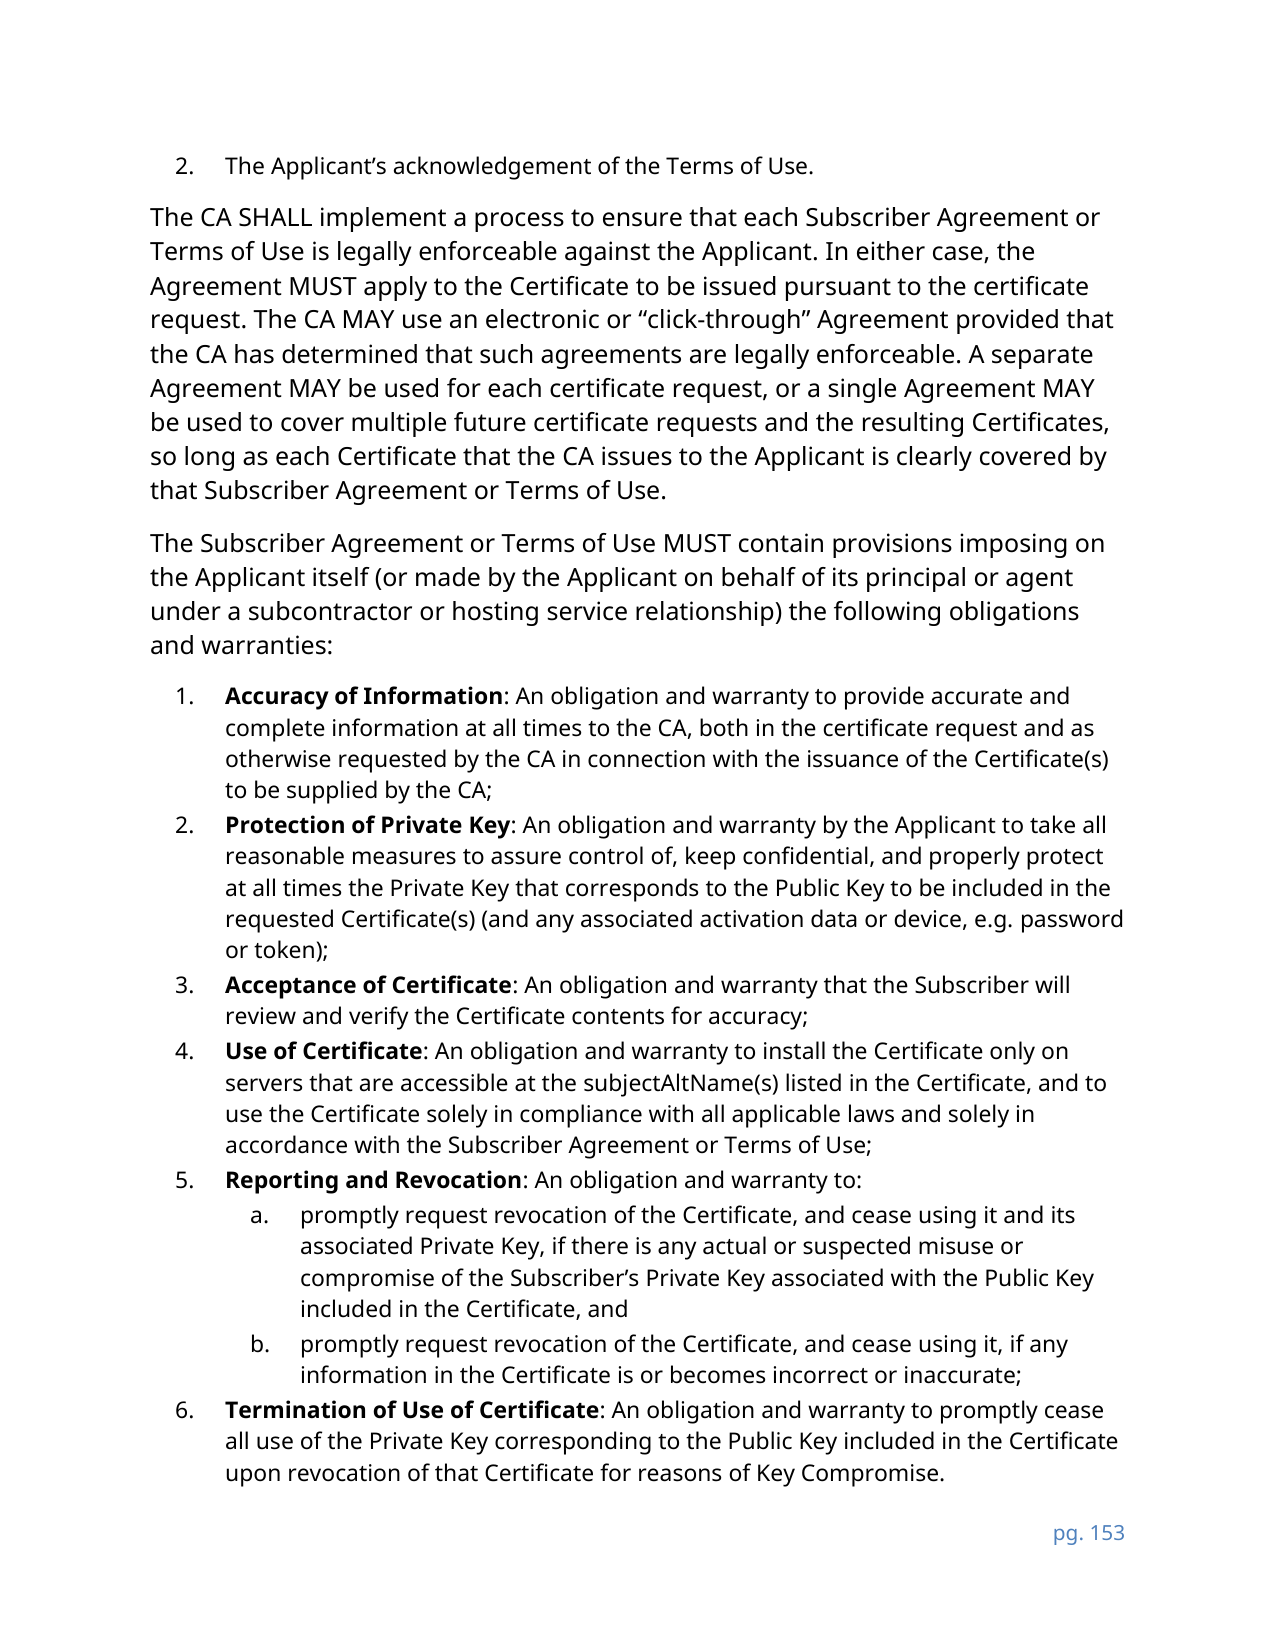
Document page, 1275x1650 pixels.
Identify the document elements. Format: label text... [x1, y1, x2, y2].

text The CA SHALL implement a process to ensure that each Subscriber Agreement or Terms of Use is legally enforceable against the Applicant. In either case, the Agreement MUST apply to the Certificate to be issued pursuant to the certificate request. The CA MAY use an electronic or “click-through” Agreement provided that the CA has determined that such agreements are legally enforceable. A separate Agreement MAY be used for each certificate request, or a single Agreement MAY be used to cover multiple future certificate requests and the resulting Certificates, so long as each Certificate that the CA issues to the Applicant is clearly covered by that Subscriber Agreement or Terms of Use. [150, 200, 1125, 507]
list Termination of Use of Certificate: An obligation and warranty to promptly cease all use of the Private Key corresponding to the Public Key included in the Certificate upon revocation of that Certificate for reasons of Key Compromise. [175, 1394, 1125, 1488]
list The Applicant’s acknowledgement of the Terms of Use. [175, 150, 1125, 181]
list promptly request revocation of the Certificate, and cease using it, if any information in the Certificate is or becomes incorrect or inaccurate; [250, 1328, 1125, 1390]
list promptly request revocation of the Certificate, and cease using it and its associated Private Key, if there is any actual or suspected misuse or compromise of the Subscriber’s Private Key associated with the Public Key included in the Certificate, and [250, 1199, 1125, 1324]
list Reporting and Revocation: An obligation and warranty to: [175, 1164, 1125, 1195]
text The Subscriber Agreement or Terms of Use MUST contain provisions imposing on the Applicant itself (or made by the Applicant on behalf of its principal or agent under a subcontractor or hosting service relationship) the following obligations and warranties: [150, 525, 1125, 662]
list Accuracy of Information: An obligation and warranty to provide accurate and complete information at all times to the CA, both in the certificate request and as otherwise requested by the CA in connection with the issuance of the Certificate(s) to be supplied by the CA; [175, 680, 1125, 805]
list Acceptance of Certificate: An obligation and warranty that the Subscriber will review and verify the Certificate contents for accuracy; [175, 969, 1125, 1032]
list Use of Certificate: An obligation and warranty to install the Certificate only on servers that are accessible at the subjectAltName(s) listed in the Certificate, and to use the Certificate solely in compliance with all applicable laws and solely in accordance with the Subscriber Agreement or Terms of Use; [175, 1035, 1125, 1160]
list Protection of Private Key: An obligation and warranty by the Applicant to take all reasonable measures to assure control of, keep confidential, and properly protect at all times the Private Key that corresponds to the Public Key to be included in the requested Certificate(s) (and any associated activation data or device, e.g. password or token); [175, 809, 1125, 965]
